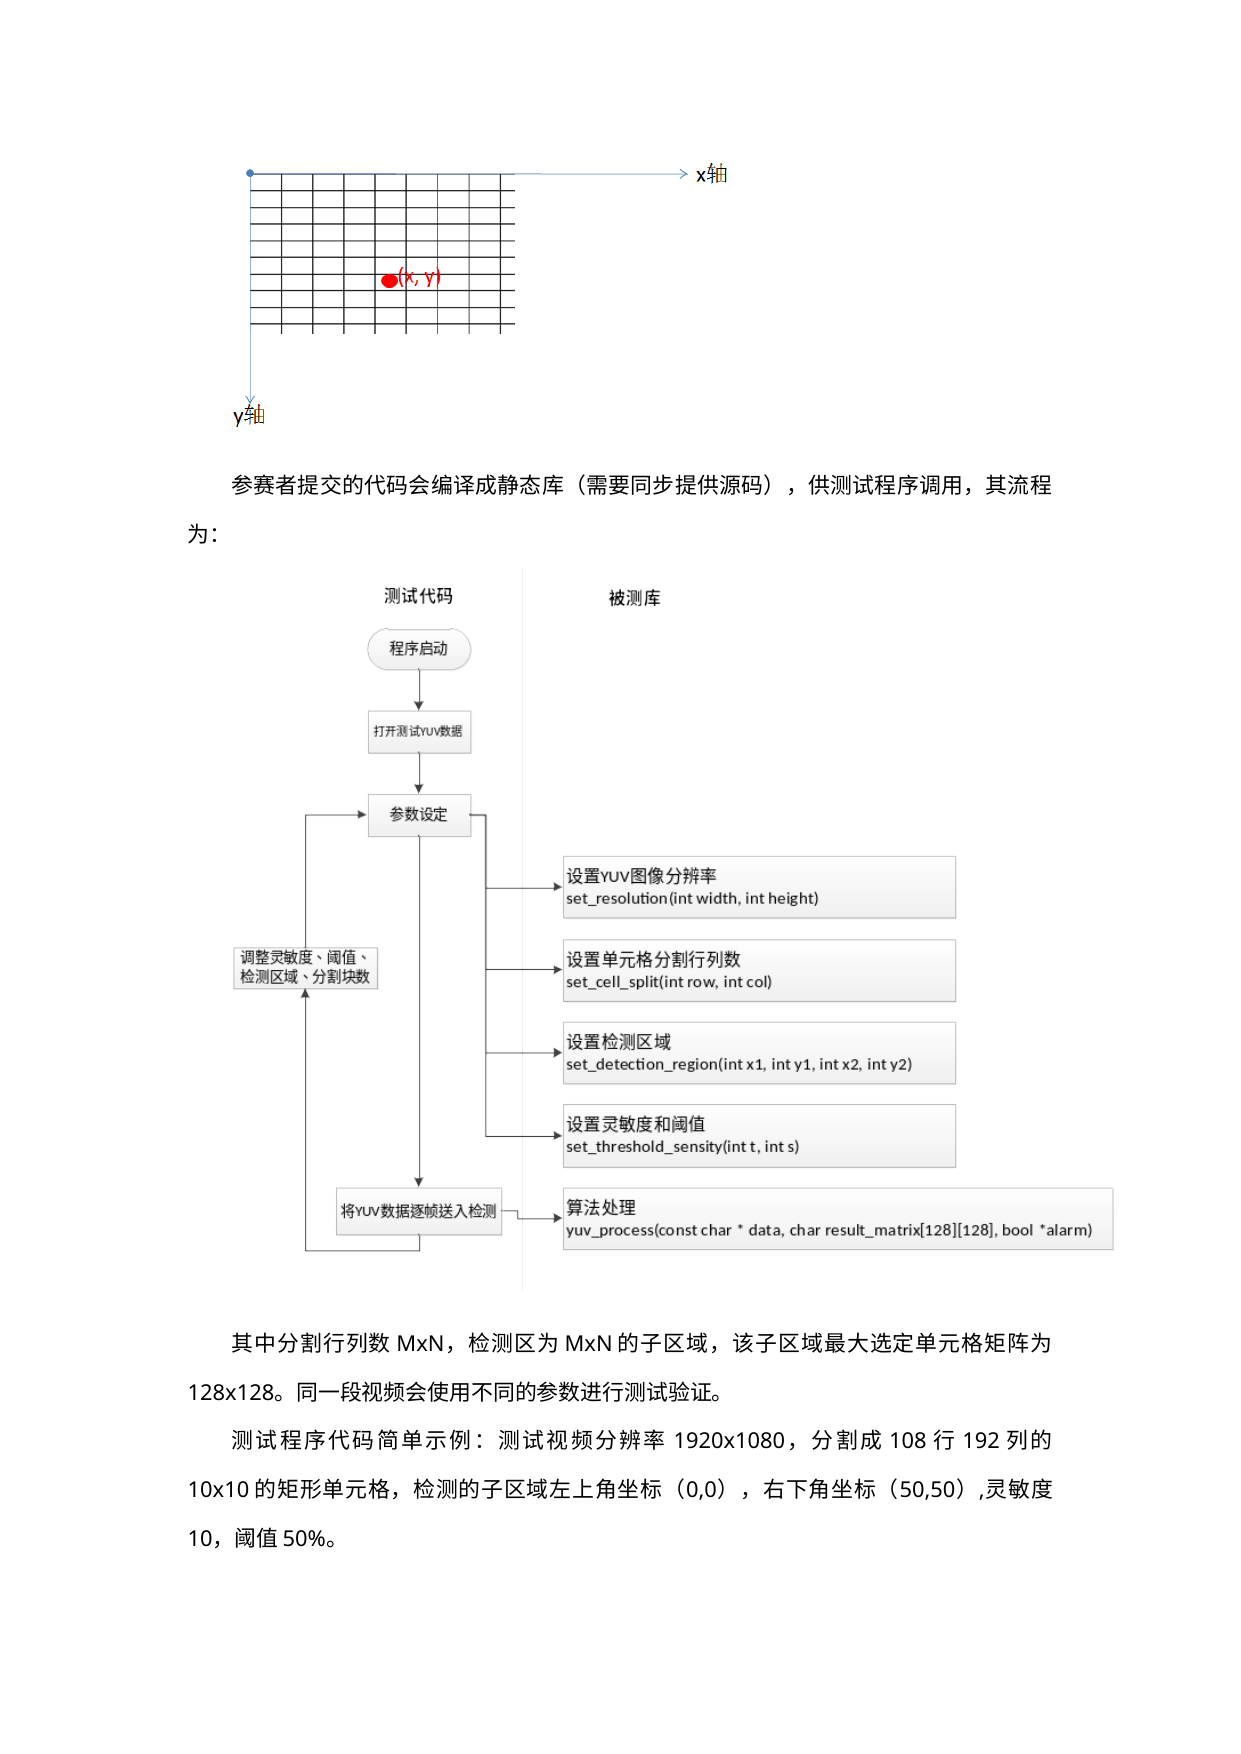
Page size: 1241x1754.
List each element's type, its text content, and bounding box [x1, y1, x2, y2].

text 测试程序代码简单示例：测试视频分辨率1920x1080，分割成108行192列的10x10的矩形单元格，检测的子区域左上角坐标（0,0），右下角坐标（50,50）,灵敏度10，阈值50%。 [187, 1423, 1053, 1553]
picture [231, 162, 727, 430]
text 其中分割行列数MxN，检测区为MxN的子区域，该子区域最大选定单元格矩阵为128x128。同一段视频会使用不同的参数进行测试验证。 [187, 1326, 1053, 1407]
text 参赛者提交的代码会编译成静态库（需要同步提供源码），供测试程序调用，其流程为： [187, 468, 1053, 549]
